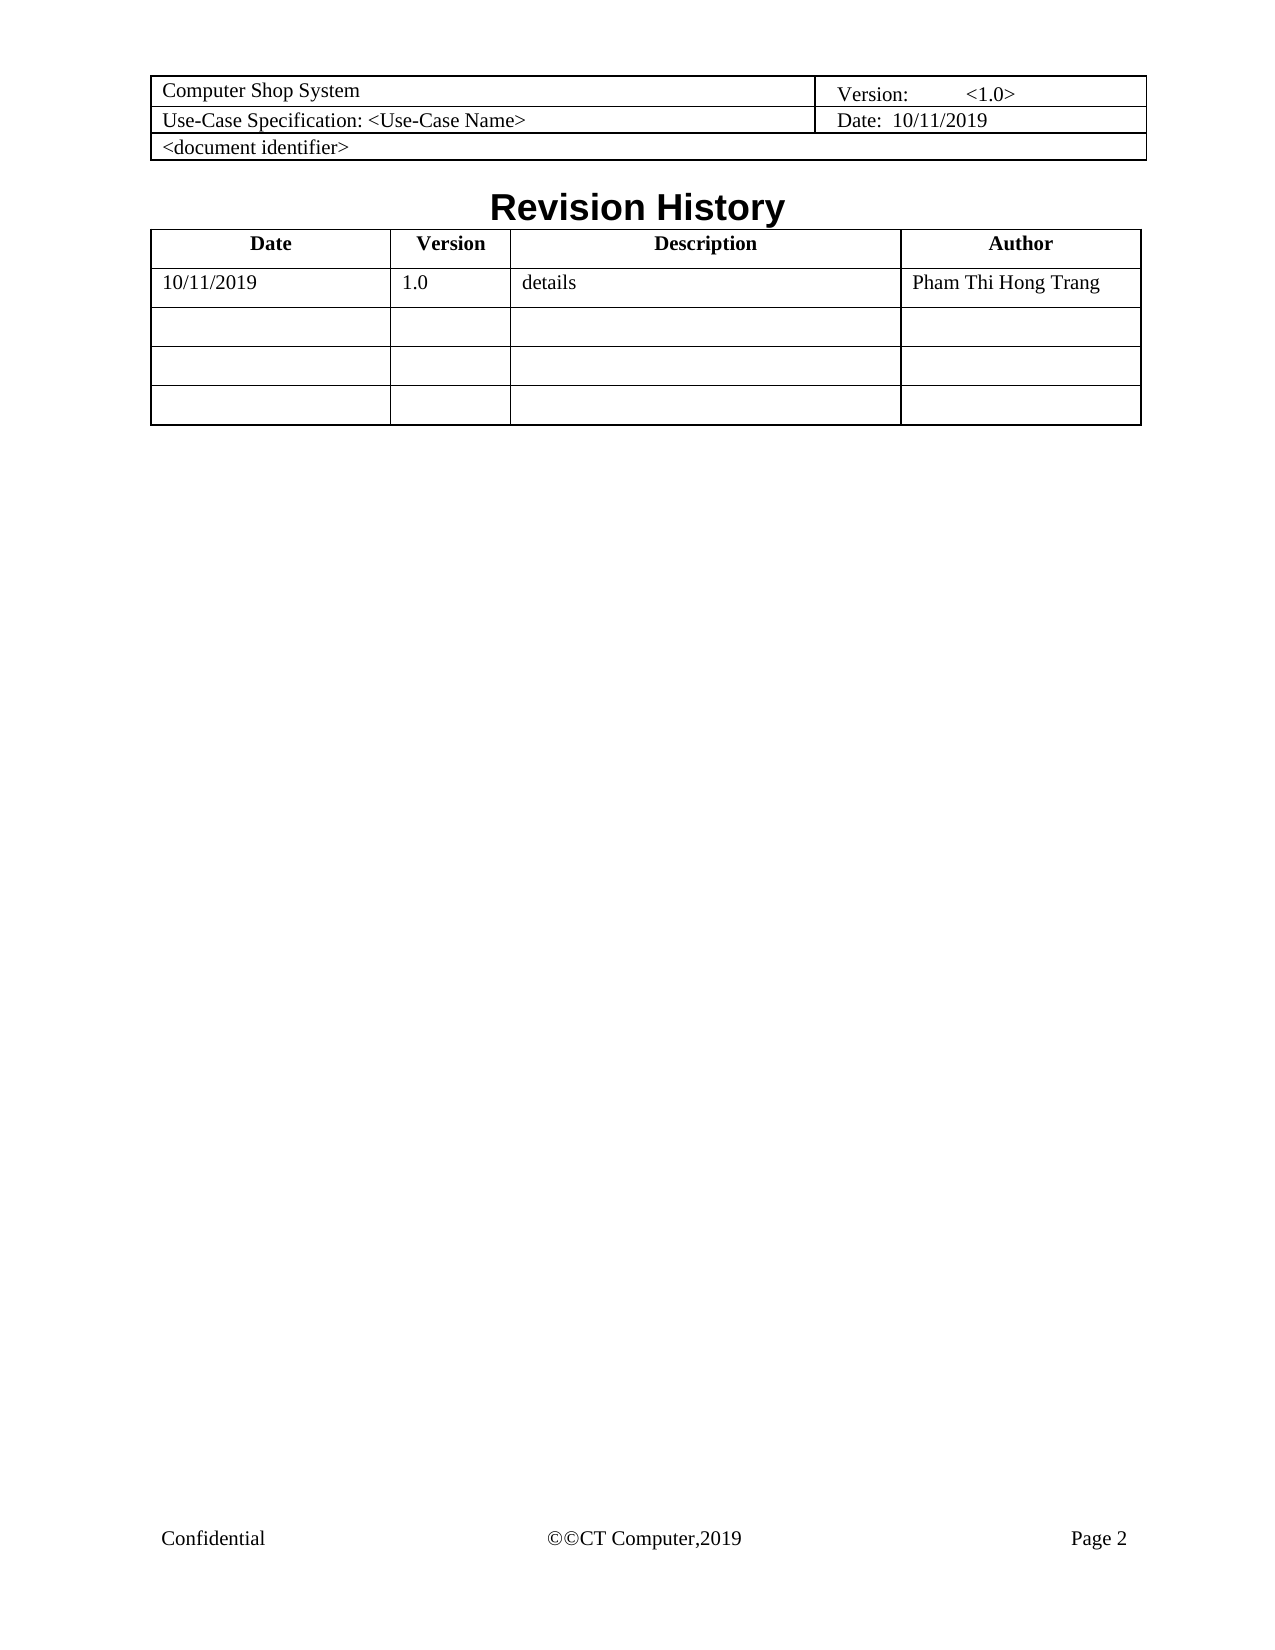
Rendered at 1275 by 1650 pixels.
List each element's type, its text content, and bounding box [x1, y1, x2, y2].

table_cell [391, 386, 510, 424]
table_header Date [152, 230, 390, 268]
table_cell [902, 347, 1140, 385]
table_cell [902, 308, 1140, 346]
table_header Description [511, 230, 900, 268]
table_cell Pham Thi Hong Trang [902, 269, 1140, 307]
table_header Author [902, 230, 1140, 268]
title Revision History [150, 185, 1125, 228]
table_cell [902, 386, 1140, 424]
table_cell [391, 308, 510, 346]
table_cell [511, 308, 900, 346]
table_header Version [391, 230, 510, 268]
table_cell 10/11/2019 [152, 269, 390, 307]
table_cell [152, 308, 390, 346]
table_cell [511, 347, 900, 385]
table_cell details [511, 269, 900, 307]
table_cell [152, 386, 390, 424]
table_cell [152, 347, 390, 385]
table_cell 1.0 [391, 269, 510, 307]
table_cell [391, 347, 510, 385]
table_cell [511, 386, 900, 424]
